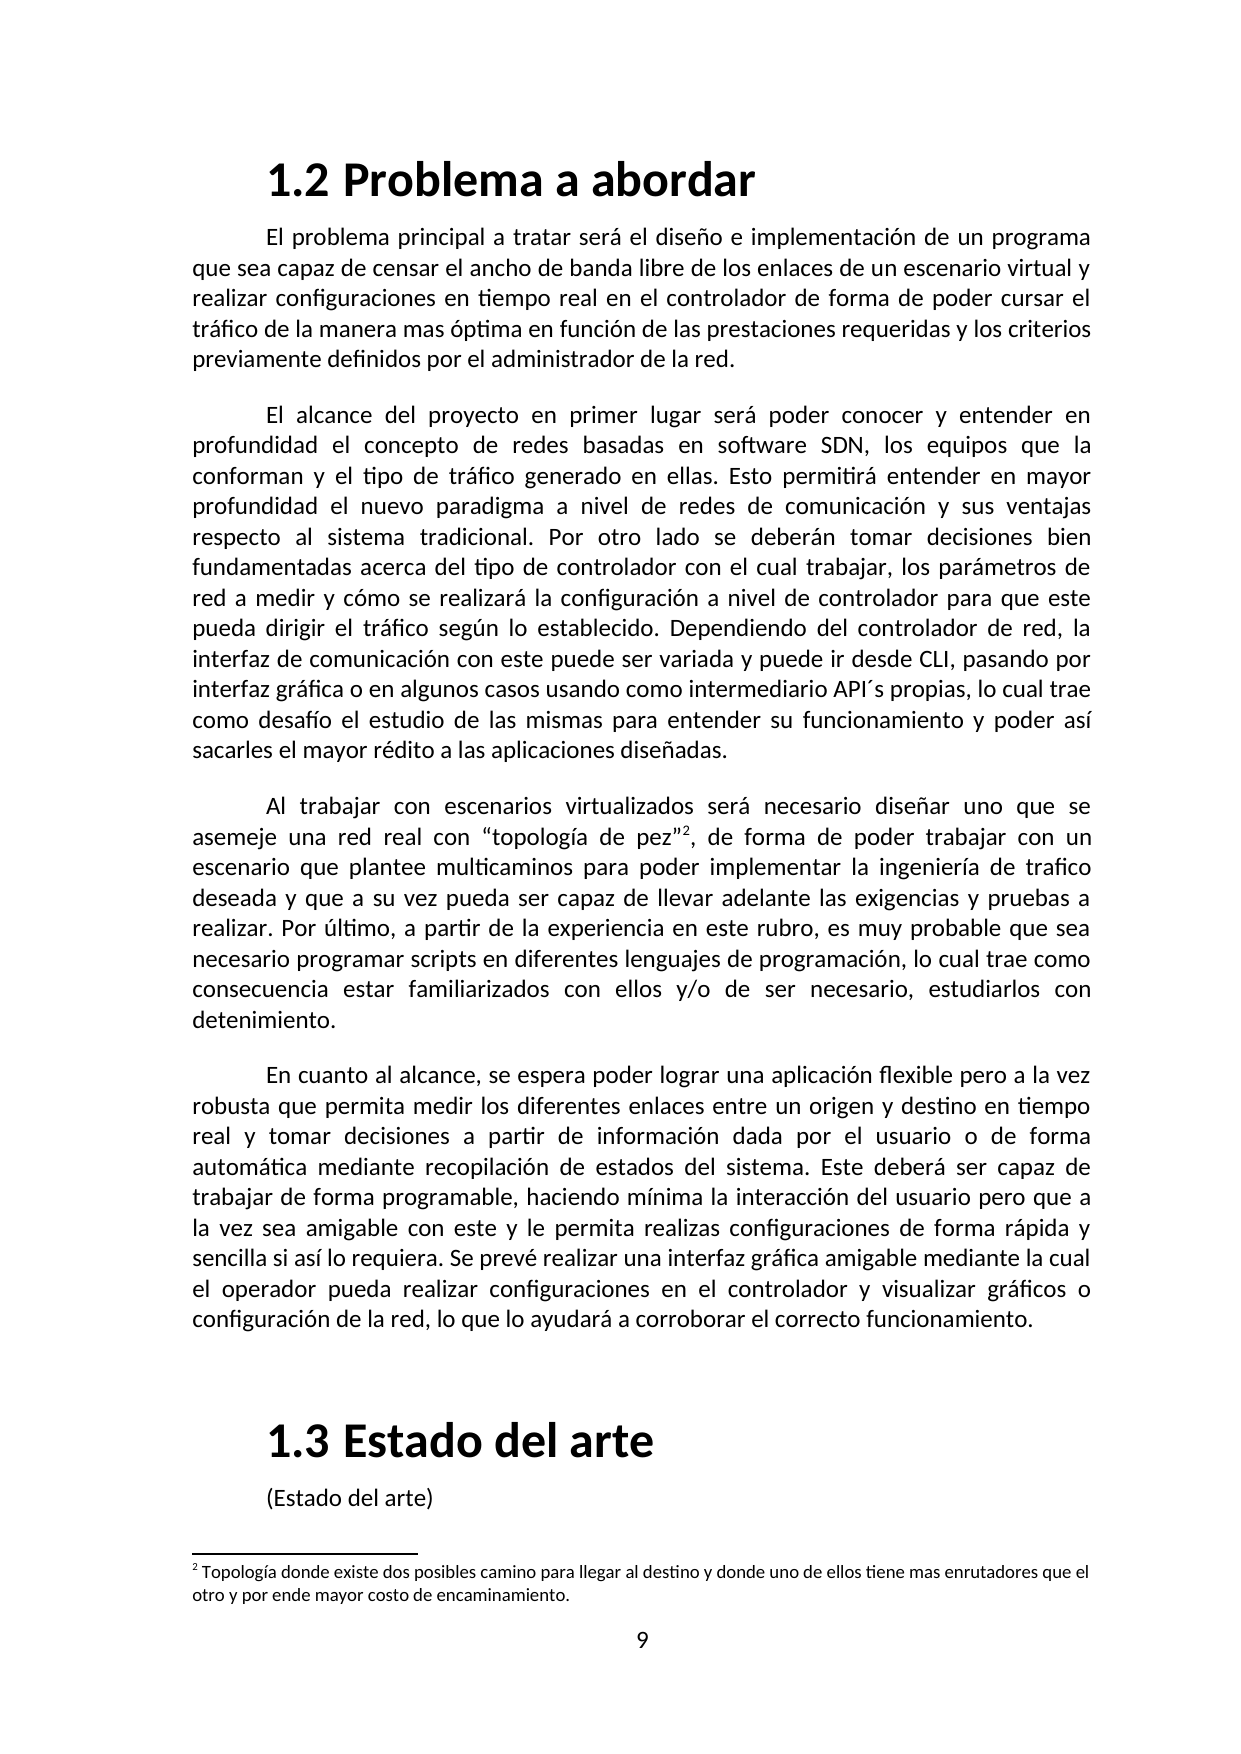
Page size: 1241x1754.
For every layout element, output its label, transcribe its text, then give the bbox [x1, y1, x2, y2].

text En cuanto al alcance, se espera poder lograr una aplicación flexible pero a la vez robusta que permita medir los diferentes enlaces entre un origen y destino en tiempo real y tomar decisiones a partir de información dada por el usuario o de forma automática mediante recopilación de estados del sistema. Este deberá ser capaz de trabajar de forma programable, haciendo mínima la interacción del usuario pero que a la vez sea amigable con este y le permita realizas configuraciones de forma rápida y sencilla si así lo requiera. Se prevé realizar una interfaz gráfica amigable mediante la cual el operador pueda realizar configuraciones en el controlador y visualizar gráficos o configuración de la red, lo que lo ayudará a corroborar el correcto funcionamiento. [192, 1059, 1092, 1334]
text El problema principal a tratar será el diseño e implementación de un programa que sea capaz de censar el ancho de banda libre de los enlaces de un escenario virtual y realizar configuraciones en tiempo real en el controlador de forma de poder cursar el tráfico de la manera mas óptima en función de las prestaciones requeridas y los criterios previamente definidos por el administrador de la red. [192, 221, 1092, 374]
subtitle Problema a abordar [266, 148, 1092, 209]
subtitle Estado del arte [266, 1409, 1092, 1470]
text Al trabajar con escenarios virtualizados será necesario diseñar uno que se asemeje una red real con “topología de pez”, de forma de poder trabajar con un escenario que plantee multicaminos para poder implementar la ingeniería de trafico deseada y que a su vez pueda ser capaz de llevar adelante las exigencias y pruebas a realizar. Por último, a partir de la experiencia en este rubro, es muy probable que sea necesario programar scripts en diferentes lenguajes de programación, lo cual trae como consecuencia estar familiarizados con ellos y/o de ser necesario, estudiarlos con detenimiento. [192, 790, 1092, 1034]
text (Estado del arte) [192, 1482, 1092, 1513]
text El alcance del proyecto en primer lugar será poder conocer y entender en profundidad el concepto de redes basadas en software SDN, los equipos que la conforman y el tipo de tráfico generado en ellas. Esto permitirá entender en mayor profundidad el nuevo paradigma a nivel de redes de comunicación y sus ventajas respecto al sistema tradicional. Por otro lado se deberán tomar decisiones bien fundamentadas acerca del tipo de controlador con el cual trabajar, los parámetros de red a medir y cómo se realizará la configuración a nivel de controlador para que este pueda dirigir el tráfico según lo establecido. Dependiendo del controlador de red, la interfaz de comunicación con este puede ser variada y puede ir desde CLI, pasando por interfaz gráfica o en algunos casos usando como intermediario API´s propias, lo cual trae como desafío el estudio de las mismas para entender su funcionamiento y poder así sacarles el mayor rédito a las aplicaciones diseñadas. [192, 399, 1092, 765]
